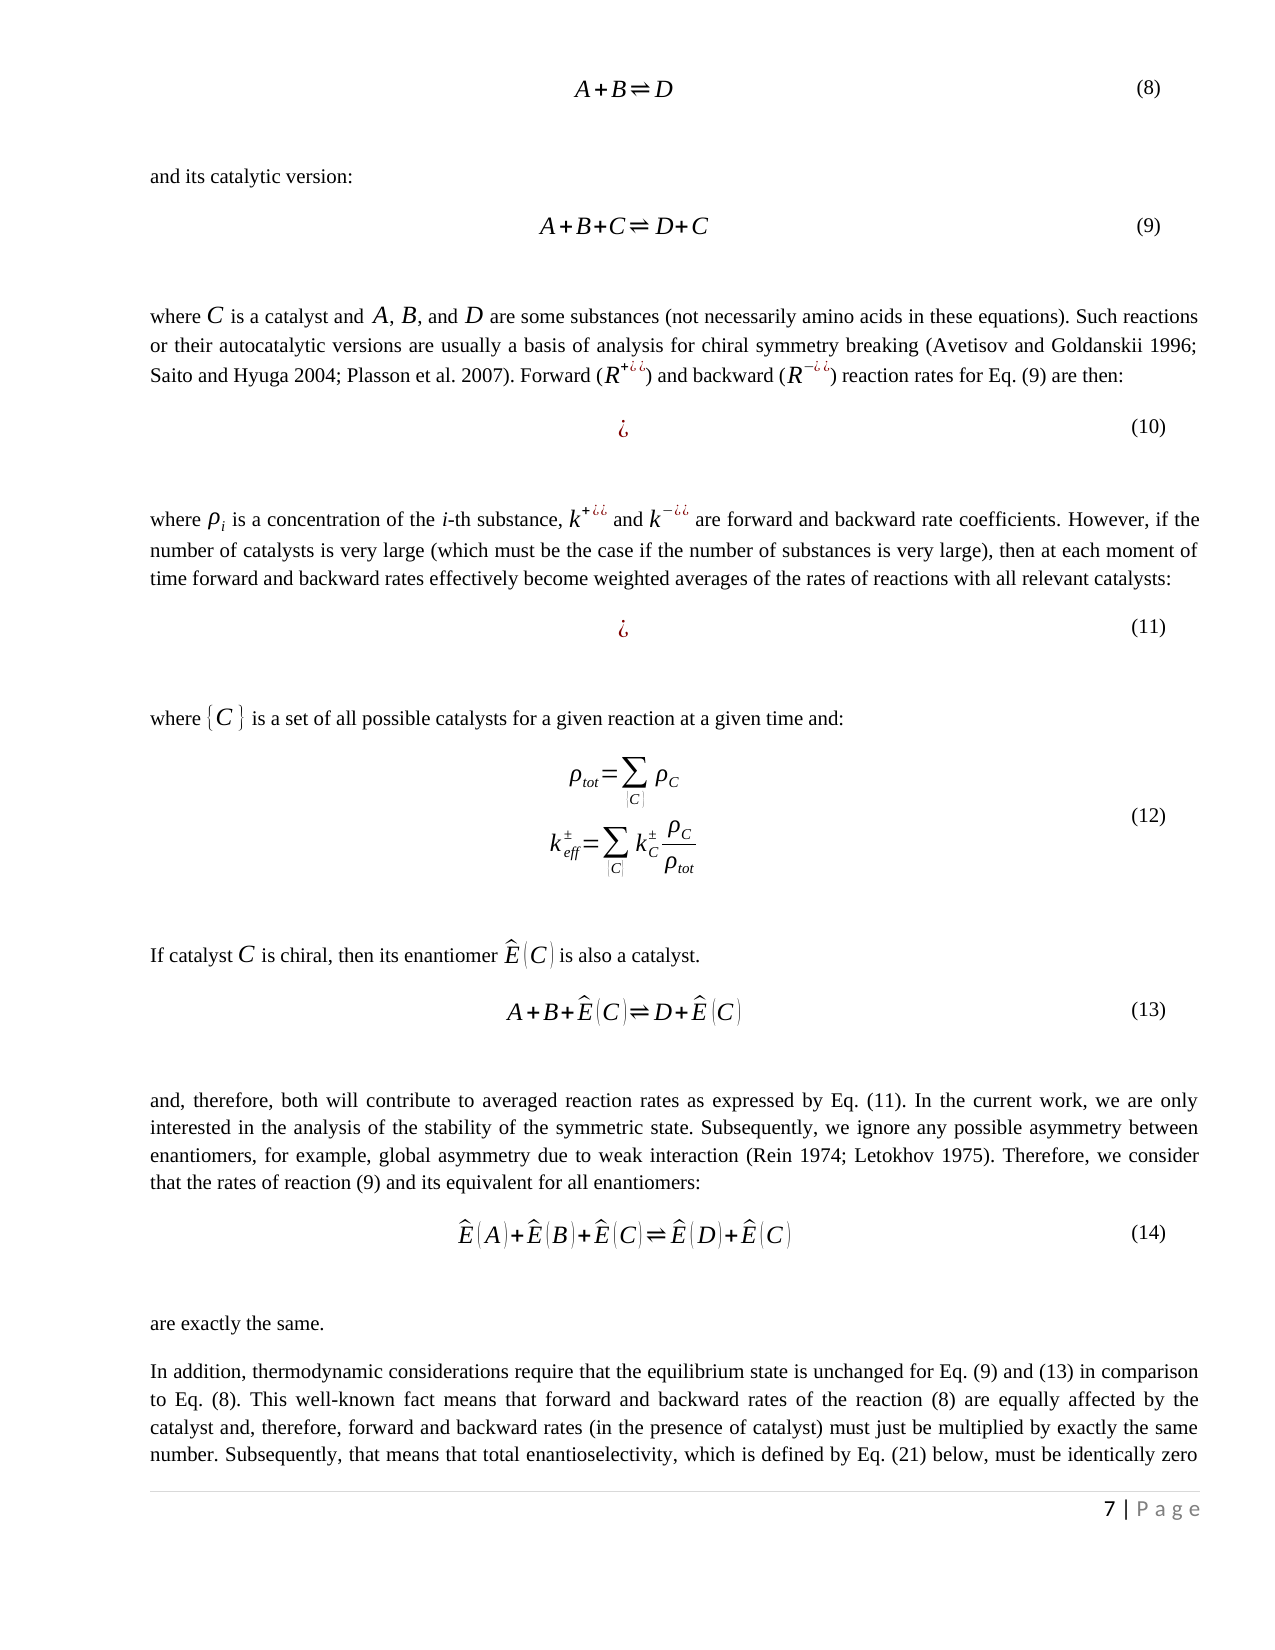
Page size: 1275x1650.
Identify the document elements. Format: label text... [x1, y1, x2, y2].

text where is a set of all possible catalysts for a given reaction at a given time and: [150, 703, 1200, 732]
table_header [150, 614, 1097, 654]
table_header [150, 995, 1097, 1039]
table_header (8) [1097, 75, 1200, 116]
table_header (10) [1097, 414, 1200, 454]
text and its catalytic version: [150, 164, 1200, 188]
table_header (12) [1097, 756, 1200, 891]
table_header (9) [1097, 213, 1200, 253]
table_header [150, 213, 1097, 253]
table_header (14) [1097, 1219, 1200, 1263]
text If catalyst is chiral, then its enantiomer is also a catalyst. [150, 939, 1200, 971]
table_header (11) [1097, 614, 1200, 654]
text where is a concentration of the i-th substance, and are forward and backward rate coefficients. However, if the number of catalysts is very large (which must be the case if the number of substances is very large), then at each moment of time forward and backward rates effectively become weighted averages of the rates of reactions with all relevant catalysts: [150, 503, 1200, 589]
table_header (13) [1097, 995, 1200, 1039]
table_header [150, 414, 1097, 454]
table_header [150, 1219, 1097, 1263]
table_header [150, 75, 1097, 116]
table_header [150, 756, 1097, 891]
text where is a catalyst and , , and are some substances (not necessarily amino acids in these equations). Such reactions or their autocatalytic versions are usually a basis of analysis for chiral symmetry breaking (Avetisov and Goldanskii 1996; Saito and Hyuga 2004; Plasson et al. 2007). Forward () and backward () reaction rates for Eq. (9) are then: [150, 302, 1200, 389]
text and, therefore, both will contribute to averaged reaction rates as expressed by Eq. (11). In the current work, we are only interested in the analysis of the stability of the symmetric state. Subsequently, we ignore any possible asymmetry between enantiomers, for example, global asymmetry due to weak interaction (Rein 1974; Letokhov 1975). Therefore, we consider that the rates of reaction (9) and its equivalent for all enantiomers: [150, 1087, 1200, 1194]
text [150, 1359, 1200, 1466]
text are exactly the same. [150, 1311, 1200, 1335]
